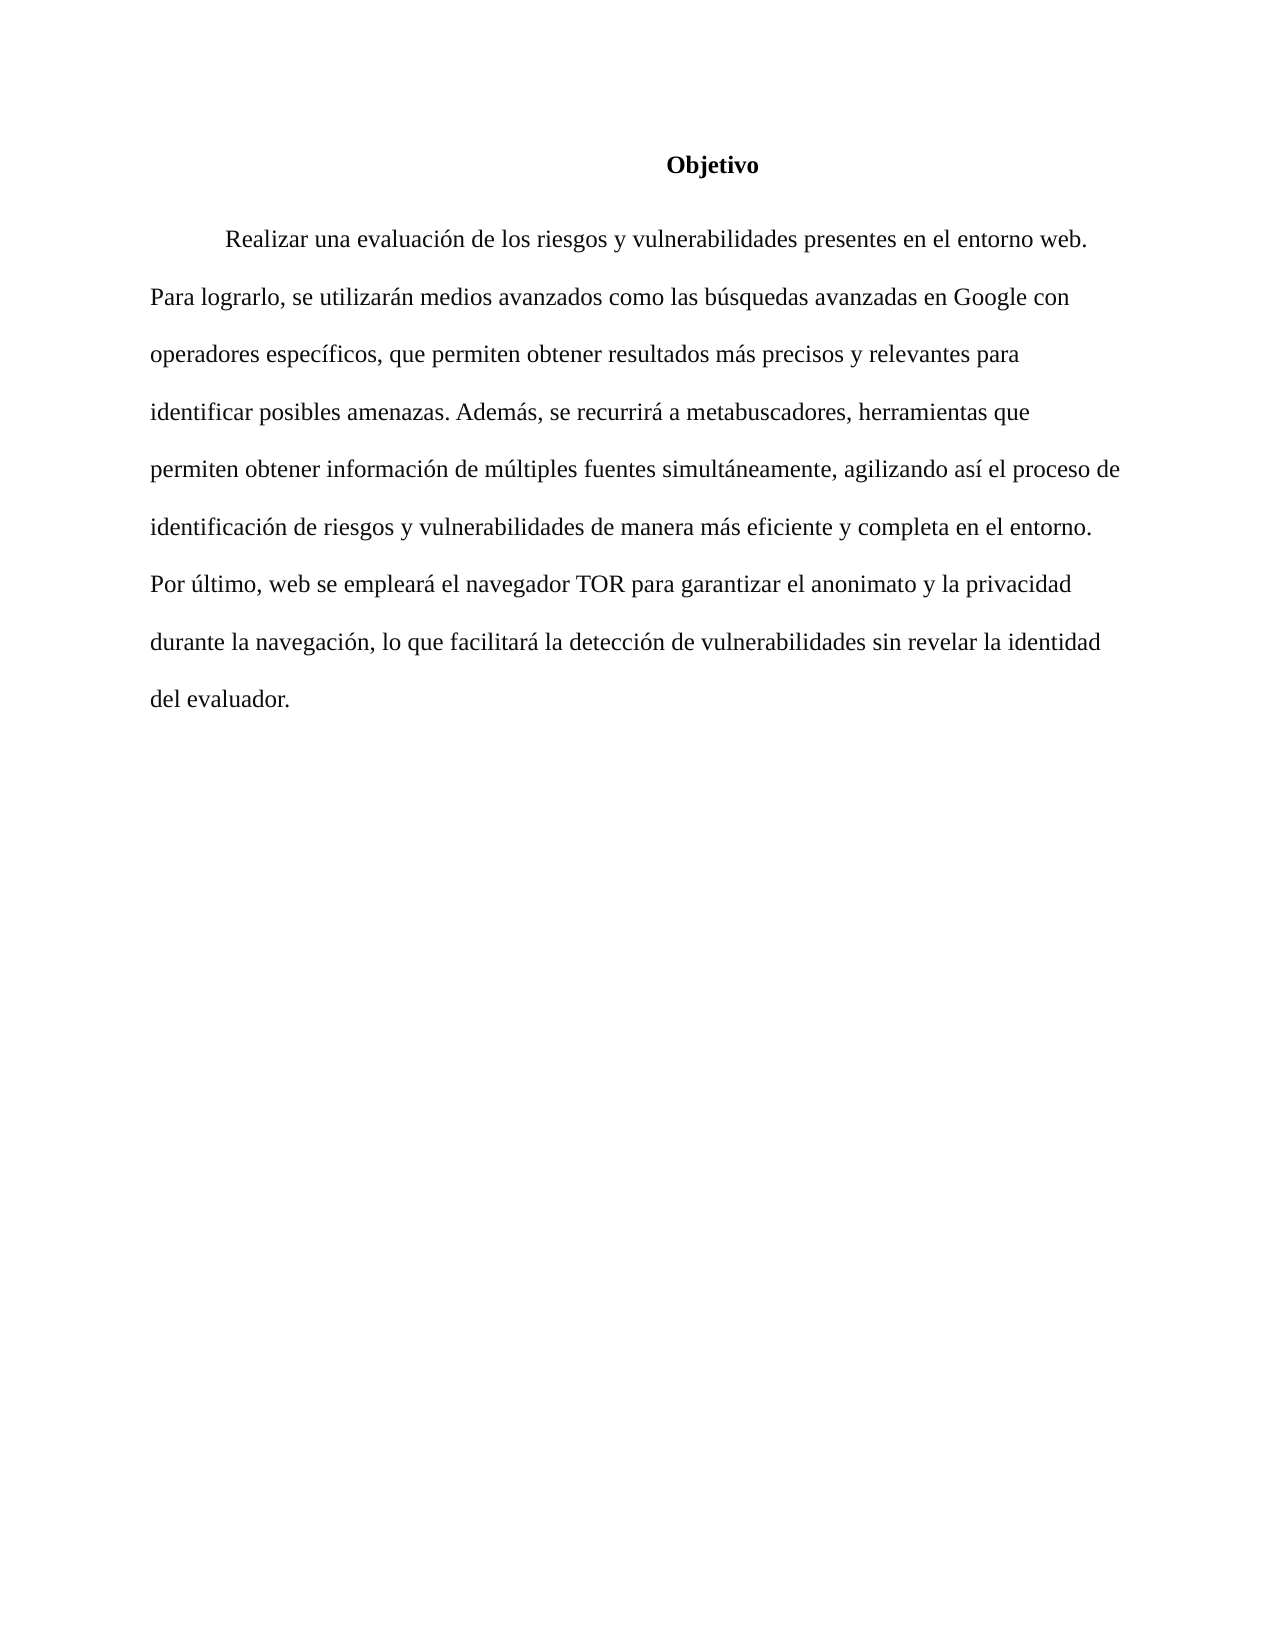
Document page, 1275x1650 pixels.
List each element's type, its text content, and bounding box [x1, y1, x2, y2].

text Realizar una evaluación de los riesgos y vulnerabilidades presentes en el entorno web. Para lograrlo, se utilizarán medios avanzados como las búsquedas avanzadas en Google con operadores específicos, que permiten obtener resultados más precisos y relevantes para identificar posibles amenazas. Además, se recurrirá a metabuscadores, herramientas que permiten obtener información de múltiples fuentes simultáneamente, agilizando así el proceso de identificación de riesgos y vulnerabilidades de manera más eficiente y completa en el entorno. Por último, web se empleará el navegador TOR para garantizar el anonimato y la privacidad durante la navegación, lo que facilitará la detección de vulnerabilidades sin revelar la identidad del evaluador. [150, 224, 1125, 713]
text Objetivo [225, 150, 1125, 179]
